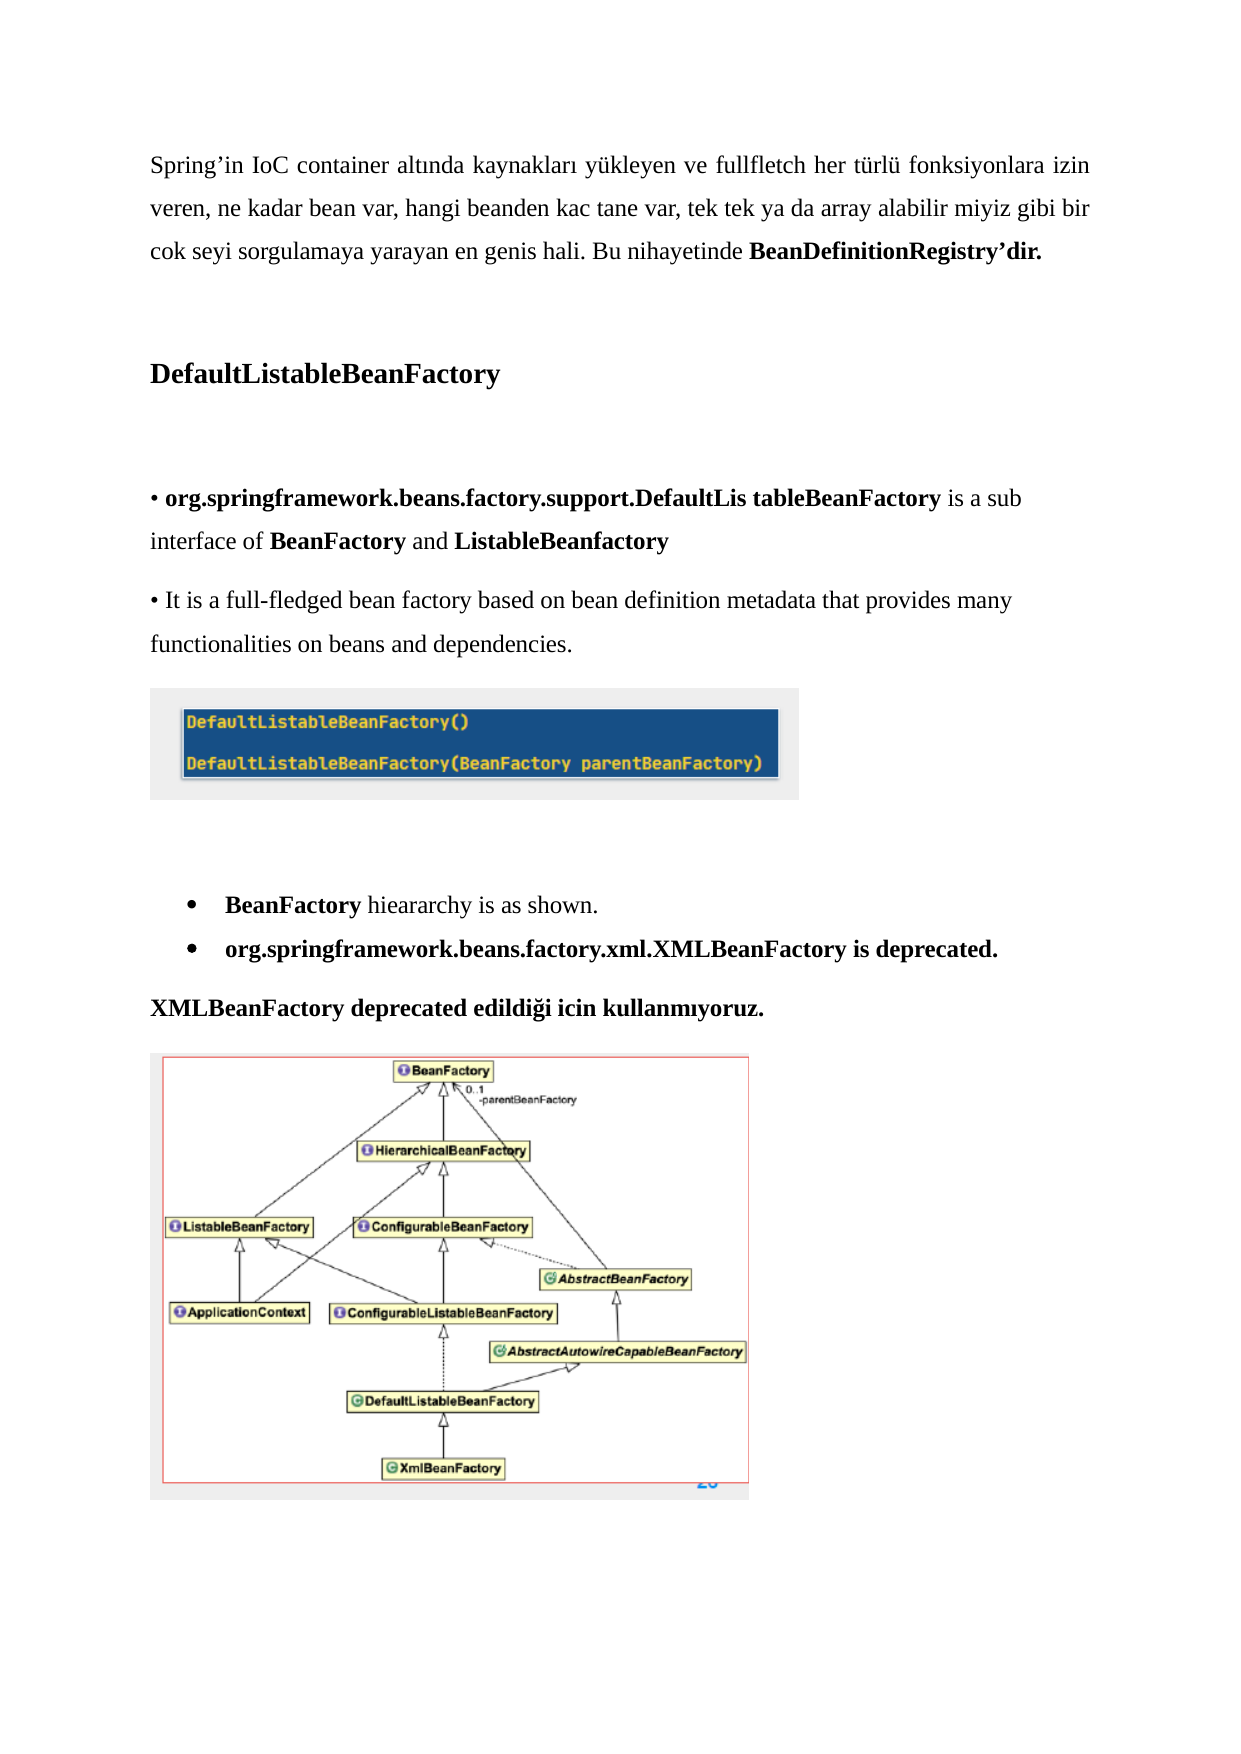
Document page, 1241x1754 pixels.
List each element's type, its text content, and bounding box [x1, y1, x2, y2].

text Spring’in IoC container altında kaynakları yükleyen ve fullfletch her türlü fonksiyonlara izin veren, ne kadar bean var, hangi beanden kac tane var, tek tek ya da array alabilir miyiz gibi bir cok seyi sorgulamaya yarayan en genis hali. Bu nihayetinde BeanDefinitionRegistry’dir. [150, 150, 1090, 265]
text XMLBeanFactory deprecated edildiği icin kullanmıyoruz. [150, 993, 1090, 1022]
text • org.springframework.beans.factory.support.DefaultLis tableBeanFactory is a sub interface of BeanFactory and ListableBeanfactory [150, 483, 1090, 554]
text • It is a full-fledged bean factory based on bean definition metadata that provides many functionalities on beans and dependencies. [150, 586, 1090, 657]
list org.springframework.beans.factory.xml.XMLBeanFactory is deprecated. [187, 934, 1090, 962]
text DefaultListableBeanFactory [150, 356, 1090, 389]
list BeanFactory hieararchy is as shown. [187, 891, 1090, 919]
